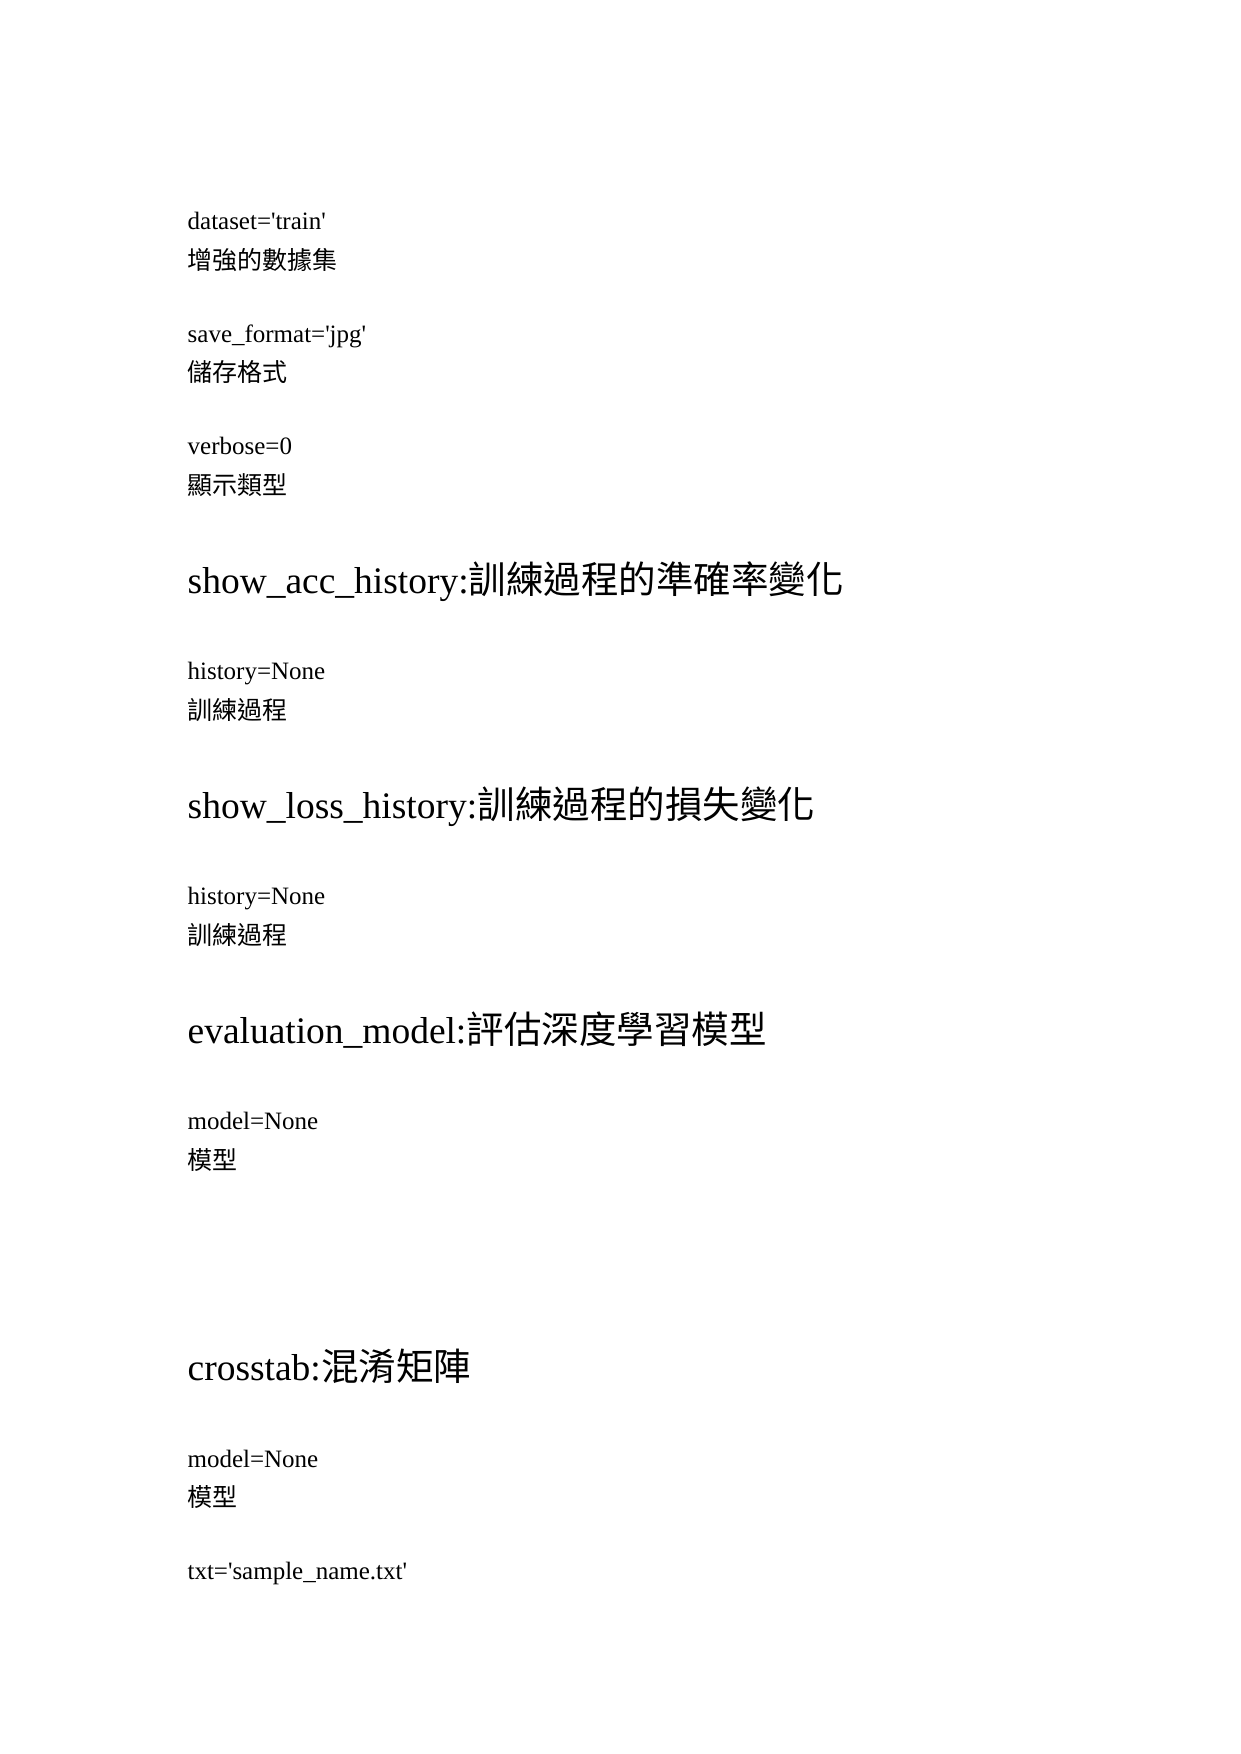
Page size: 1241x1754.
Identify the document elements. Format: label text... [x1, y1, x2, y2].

text txt='sample_name.txt' [187, 1552, 1053, 1589]
text 訓練過程 [187, 914, 1053, 952]
text history=None [187, 652, 1053, 689]
text 增強的數據集 [187, 239, 1053, 277]
text show_loss_history:訓練過程的損失變化 [187, 764, 1053, 839]
text crosstab:混淆矩陣 [187, 1327, 1053, 1402]
text verbose=0 [187, 427, 1053, 464]
text show_acc_history:訓練過程的準確率變化 [187, 539, 1053, 614]
text 模型 [187, 1139, 1053, 1177]
text 訓練過程 [187, 689, 1053, 727]
text history=None [187, 877, 1053, 914]
text model=None [187, 1439, 1053, 1477]
text save_format='jpg' [187, 314, 1053, 352]
text 顯示類型 [187, 464, 1053, 502]
text 模型 [187, 1477, 1053, 1514]
text evaluation_model:評估深度學習模型 [187, 989, 1053, 1064]
text 儲存格式 [187, 352, 1053, 389]
text dataset='train' [187, 202, 1053, 239]
text model=None [187, 1102, 1053, 1139]
